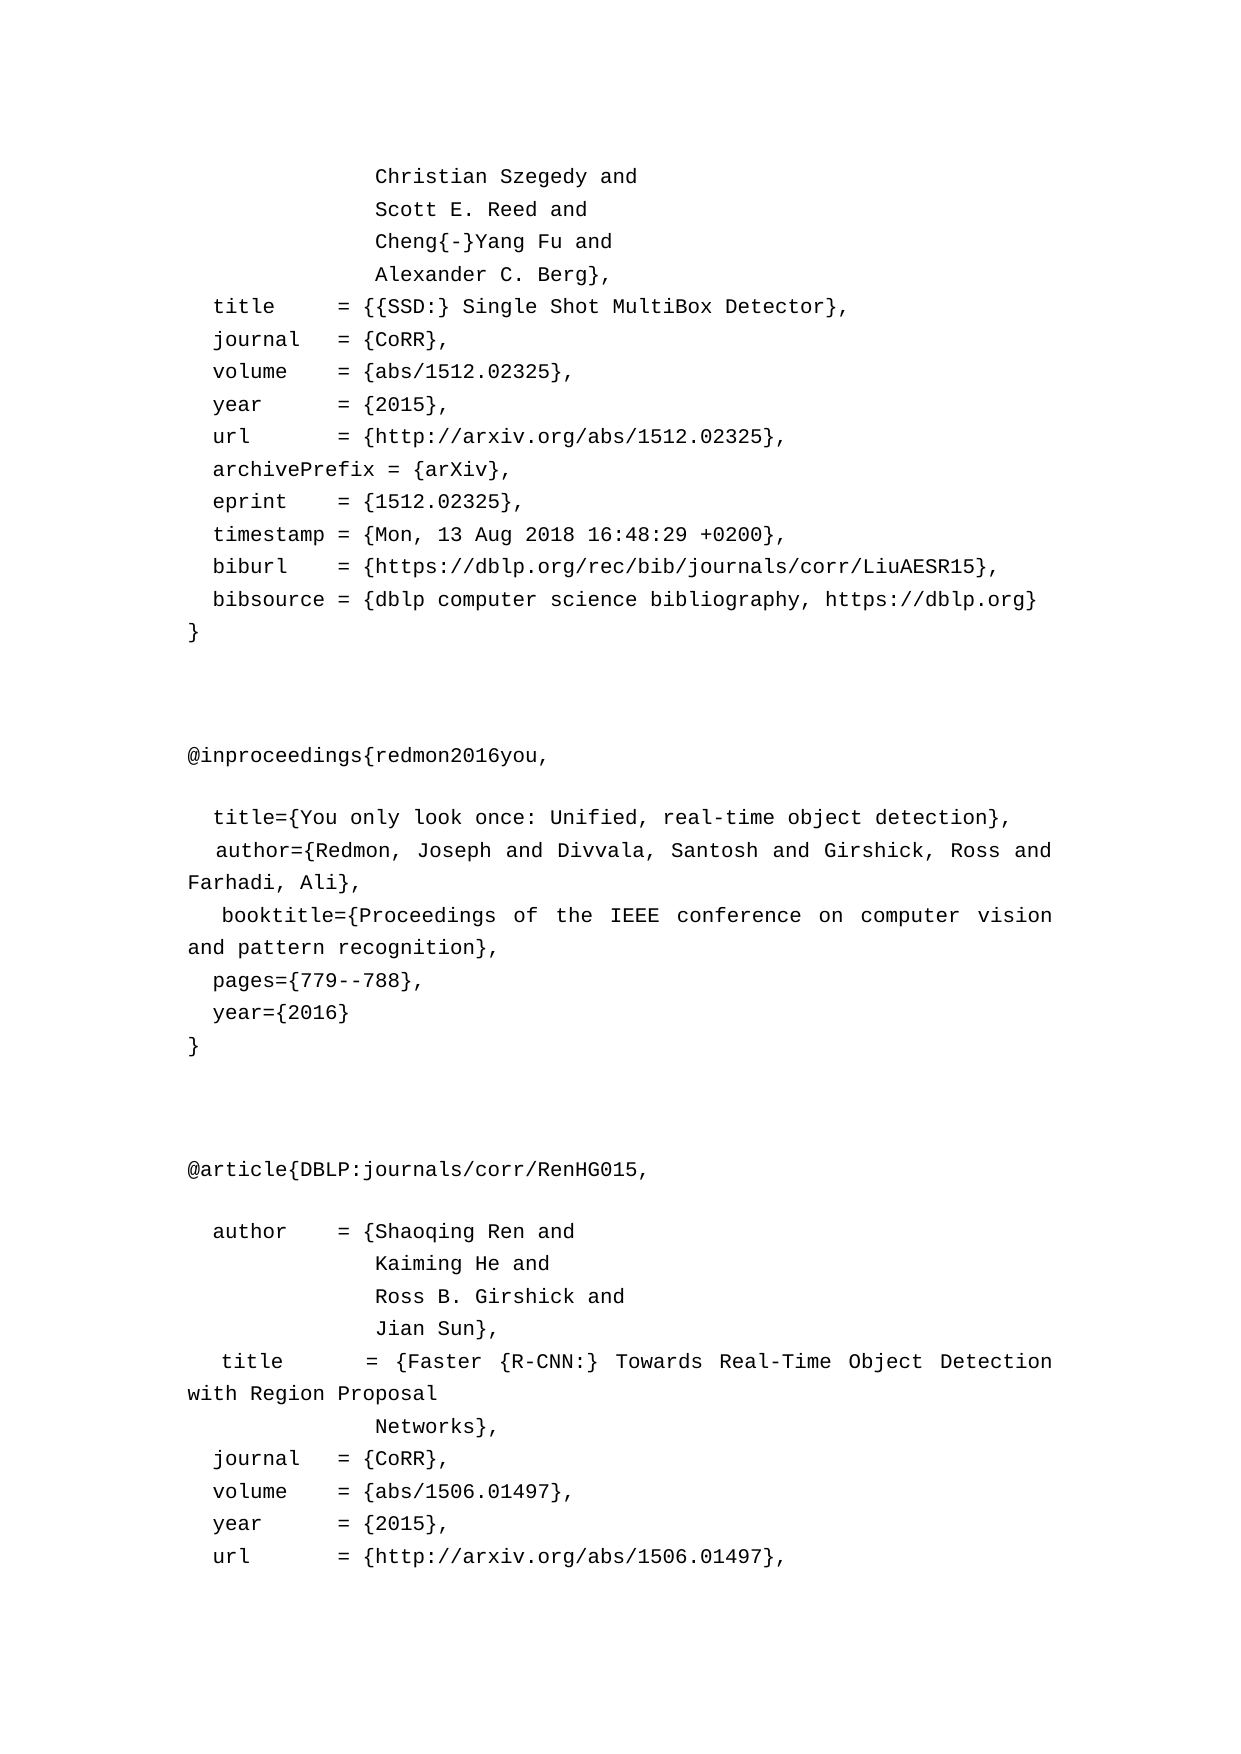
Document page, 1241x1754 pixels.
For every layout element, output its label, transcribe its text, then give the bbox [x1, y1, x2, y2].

text @inproceedings{redmon2016you, [187, 741, 1053, 773]
text journal = {CoRR}, [187, 1444, 1053, 1476]
text volume = {abs/1506.01497}, [187, 1476, 1053, 1509]
text } [187, 617, 1053, 649]
text year = {2015}, [187, 1509, 1053, 1541]
text Jian Sun}, [187, 1314, 1053, 1346]
text Kaiming He and [187, 1249, 1053, 1281]
text timestamp = {Mon, 13 Aug 2018 16:48:29 +0200}, [187, 519, 1053, 552]
text Networks}, [187, 1411, 1053, 1444]
text Scott E. Reed and [187, 194, 1053, 227]
text author = {Shaoqing Ren and [187, 1216, 1053, 1249]
text Cheng{-}Yang Fu and [187, 227, 1053, 259]
text } [187, 1030, 1053, 1063]
text url = {http://arxiv.org/abs/1512.02325}, [187, 422, 1053, 454]
text eprint = {1512.02325}, [187, 487, 1053, 519]
text @article{DBLP:journals/corr/RenHG015, [187, 1154, 1053, 1187]
text url = {http://arxiv.org/abs/1506.01497}, [187, 1541, 1053, 1574]
text year={2016} [187, 998, 1053, 1030]
text Christian Szegedy and [187, 162, 1053, 194]
text title = {Faster {R-CNN:} Towards Real-Time Object Detection with Region Proposal [187, 1346, 1053, 1411]
text pages={779--788}, [187, 965, 1053, 998]
text Alexander C. Berg}, [187, 259, 1053, 292]
text volume = {abs/1512.02325}, [187, 357, 1053, 389]
text title = {{SSD:} Single Shot MultiBox Detector}, [187, 292, 1053, 324]
text year = {2015}, [187, 389, 1053, 422]
text booktitle={Proceedings of the IEEE conference on computer vision and pattern recognition}, [187, 900, 1053, 965]
text author={Redmon, Joseph and Divvala, Santosh and Girshick, Ross and Farhadi, Ali}, [187, 835, 1053, 900]
text biburl = {https://dblp.org/rec/bib/journals/corr/LiuAESR15}, [187, 552, 1053, 584]
text bibsource = {dblp computer science bibliography, https://dblp.org} [187, 584, 1053, 617]
text Ross B. Girshick and [187, 1281, 1053, 1314]
text title={You only look once: Unified, real-time object detection}, [187, 803, 1053, 835]
text journal = {CoRR}, [187, 324, 1053, 357]
text archivePrefix = {arXiv}, [187, 454, 1053, 487]
